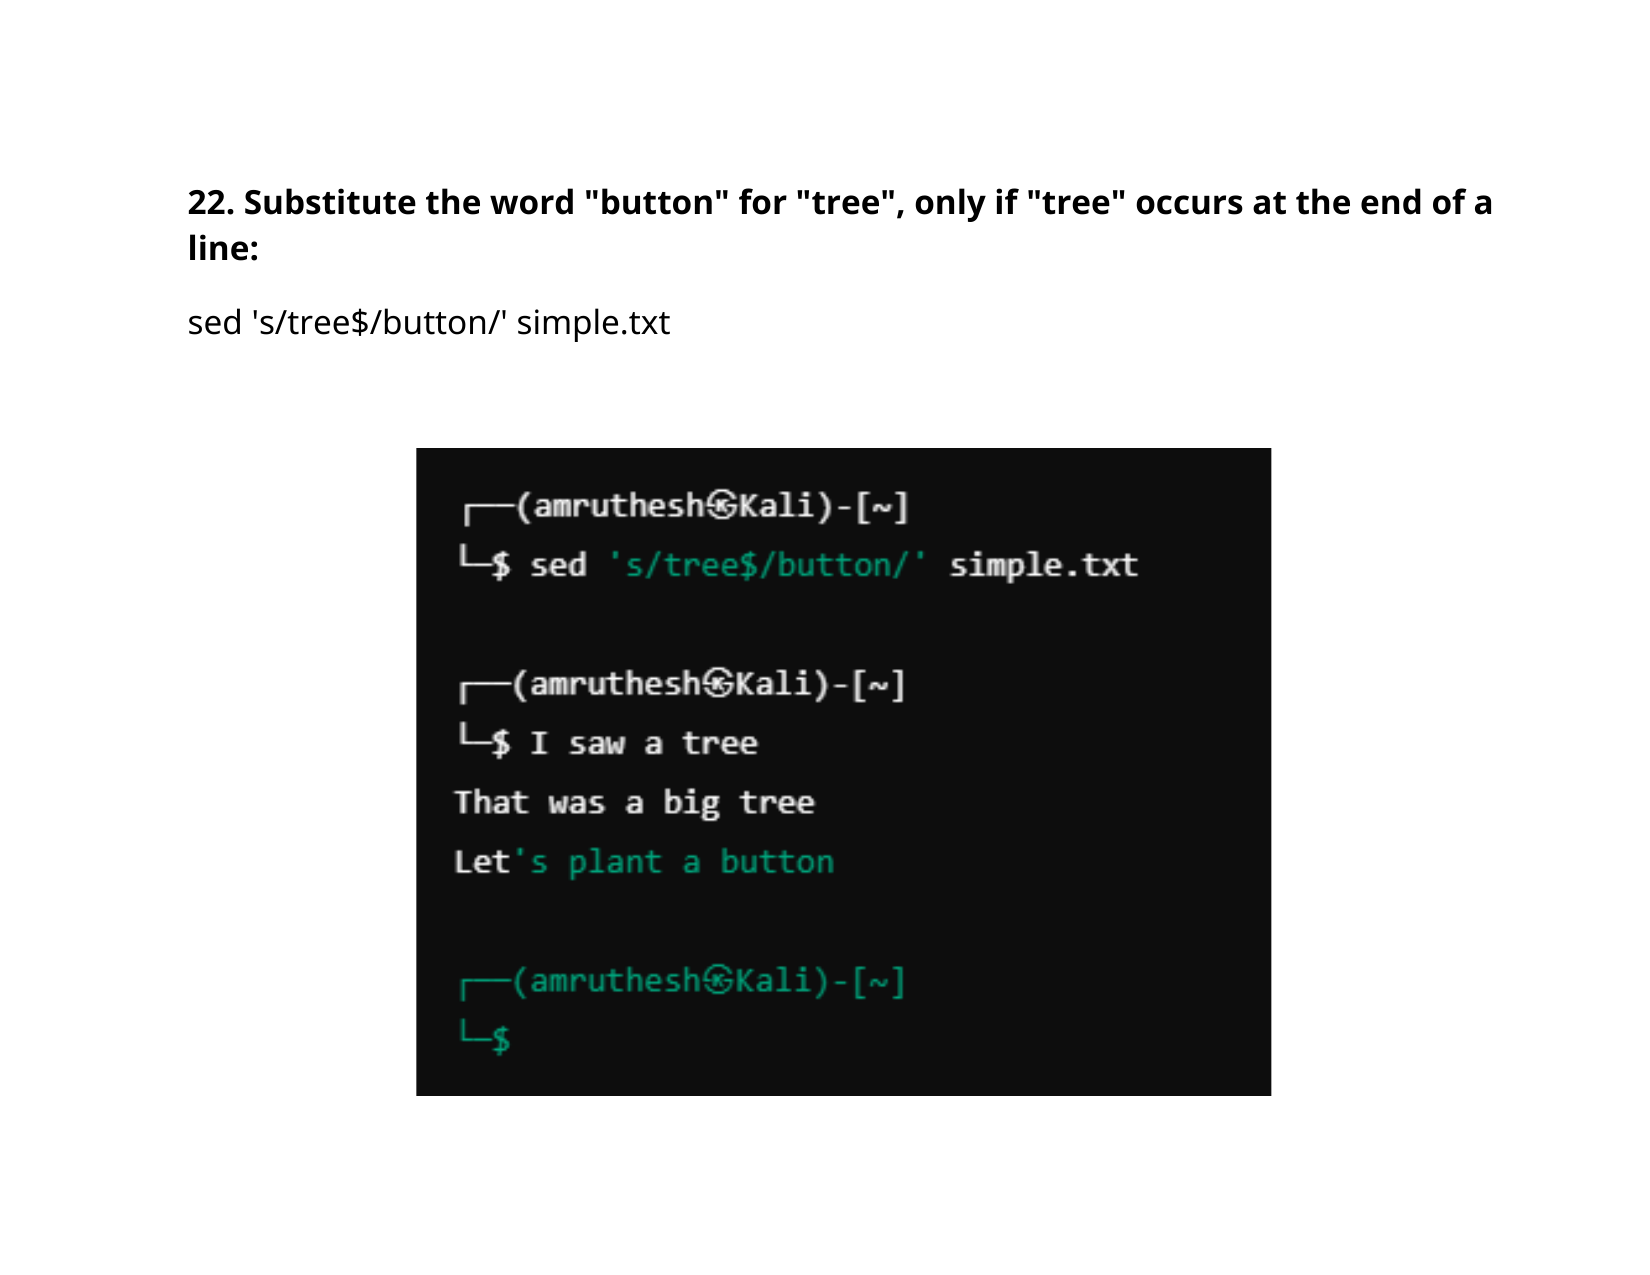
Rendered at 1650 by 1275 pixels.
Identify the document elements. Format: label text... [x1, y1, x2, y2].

text sed 's/tree$/button/' simple.txt [187, 299, 1500, 344]
text 22. Substitute the word "button" for "tree", only if "tree" occurs at the end of a line: [187, 179, 1500, 270]
picture [416, 448, 1272, 1096]
